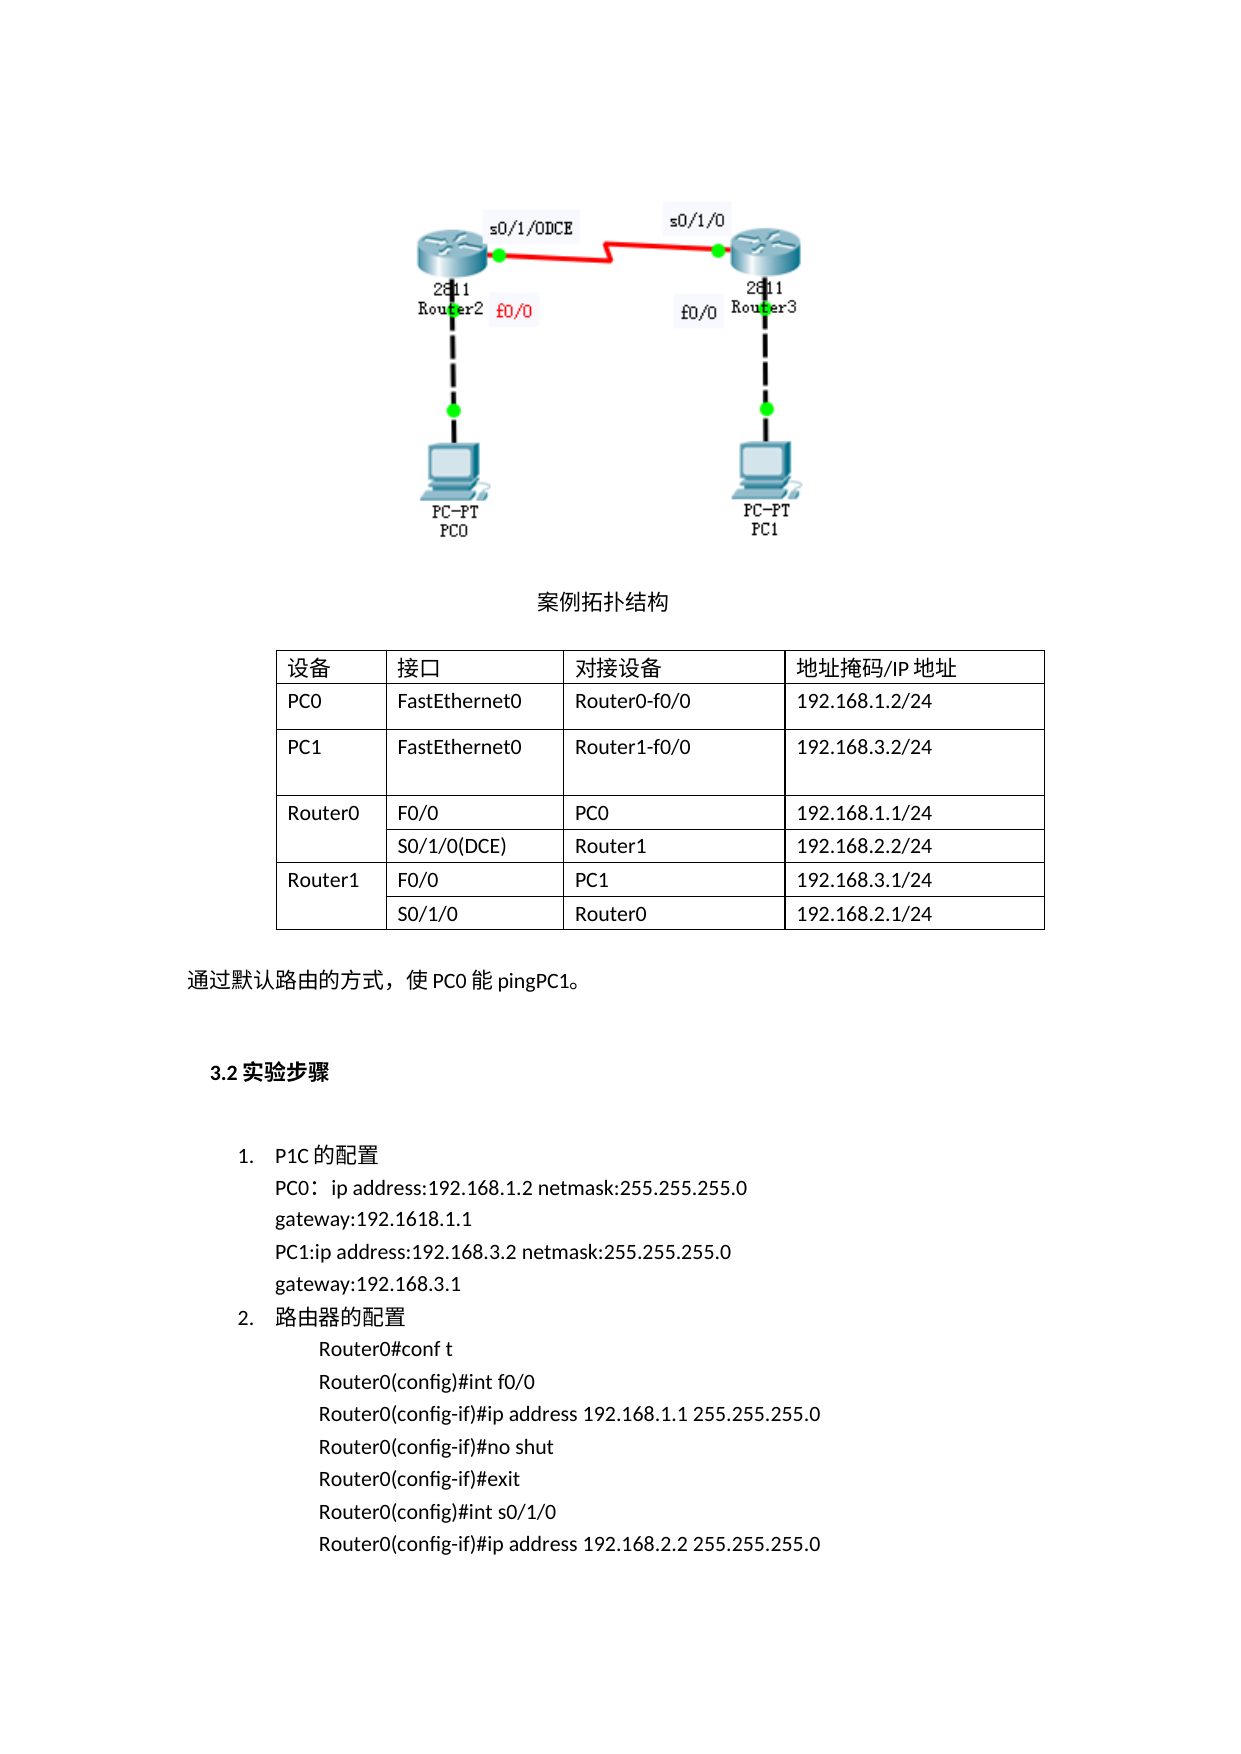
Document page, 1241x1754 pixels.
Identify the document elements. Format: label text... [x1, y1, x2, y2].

table_cell Router0-f0/0 [564, 684, 784, 729]
table_cell S0/1/0(DCE) [387, 830, 563, 862]
list Router0(config-if)#ip address 192.168.2.2 255.255.255.0 [275, 1527, 1053, 1560]
table_cell F0/0 [387, 863, 563, 896]
table_cell Router1 [564, 830, 784, 862]
list PC1:ip address:192.168.3.2 netmask:255.255.255.0 [275, 1235, 1053, 1267]
subtitle 3.2 实验步骤 [187, 1055, 1053, 1087]
list 路由器的配置 [237, 1300, 1053, 1332]
list Router0(config)#int f0/0 [275, 1365, 1053, 1397]
table_cell PC0 [277, 684, 386, 729]
table_header 接口 [387, 651, 563, 683]
table_cell 192.168.1.1/24 [786, 796, 1044, 829]
list Router0(config-if)#exit [275, 1462, 1053, 1495]
table_cell Router1 [277, 863, 386, 929]
picture [375, 162, 865, 559]
table_header 设备 [277, 651, 386, 683]
table_cell Router1-f0/0 [564, 730, 784, 795]
table_cell PC0 [564, 796, 784, 829]
table_cell 192.168.2.1/24 [786, 897, 1044, 929]
table_cell PC1 [564, 863, 784, 896]
list Router0#conf t [275, 1332, 1053, 1365]
list Router0(config)#int s0/1/0 [275, 1495, 1053, 1527]
table_cell FastEthernet0 [387, 730, 563, 795]
list PC0：ip address:192.168.1.2 netmask:255.255.255.0 [275, 1170, 1053, 1202]
list Router0(config-if)#ip address 192.168.1.1 255.255.255.0 [275, 1397, 1053, 1430]
list gateway:192.168.3.1 [275, 1267, 1053, 1300]
table_cell S0/1/0 [387, 897, 563, 929]
table_header 对接设备 [564, 651, 784, 683]
list gateway:192.1618.1.1 [275, 1202, 1053, 1235]
table_cell 192.168.1.2/24 [786, 684, 1044, 729]
table_cell 192.168.2.2/24 [786, 830, 1044, 862]
text 通过默认路由的方式，使PC0能pingPC1。 [187, 963, 1053, 995]
table_cell FastEthernet0 [387, 684, 563, 729]
table_cell F0/0 [387, 796, 563, 829]
table_cell 192.168.3.1/24 [786, 863, 1044, 896]
table_cell Router0 [277, 796, 386, 862]
list P1C的配置 [237, 1137, 1053, 1170]
table_cell 192.168.3.2/24 [786, 730, 1044, 795]
table_header 地址掩码/IP地址 [786, 651, 1044, 683]
list Router0(config-if)#no shut [275, 1430, 1053, 1462]
table_cell Router0 [564, 897, 784, 929]
text 案例拓扑结构 [187, 584, 1053, 617]
table_cell PC1 [277, 730, 386, 795]
